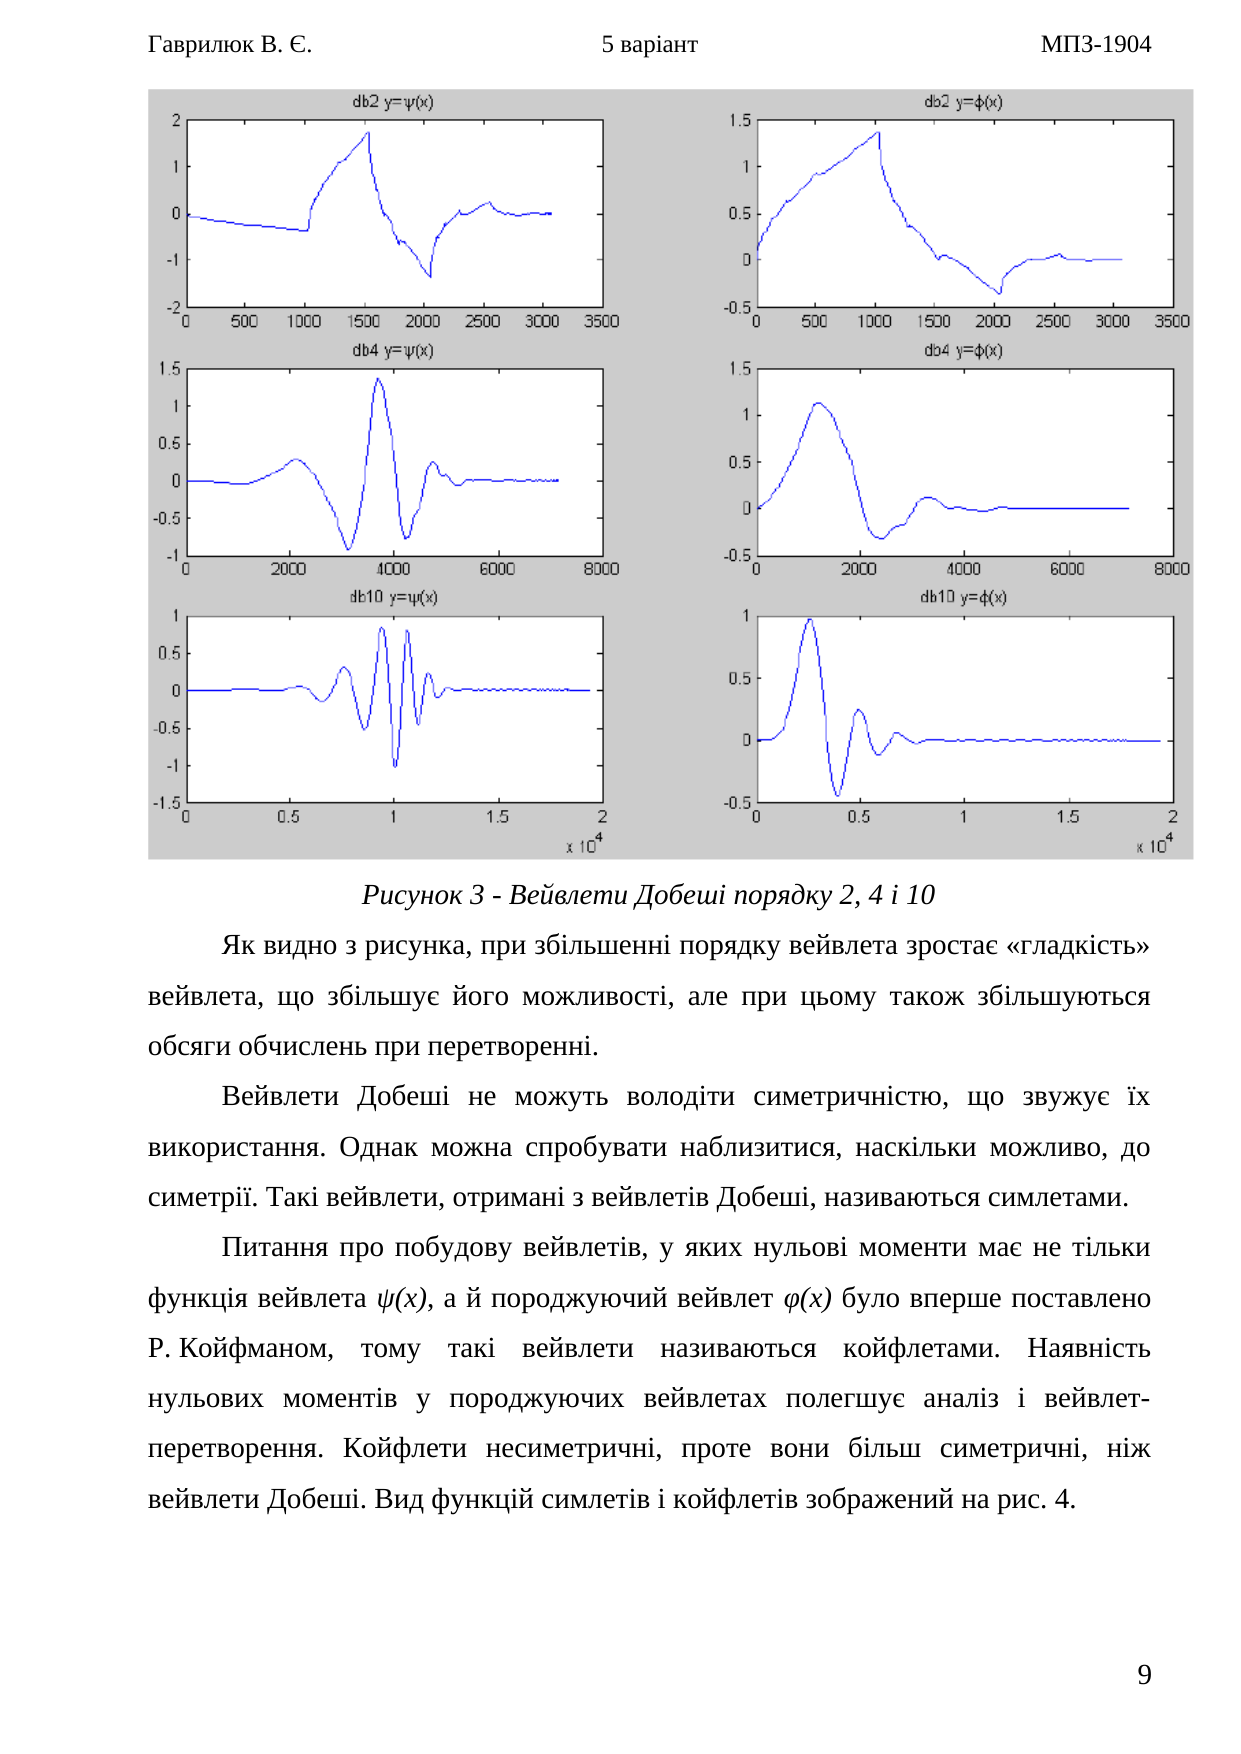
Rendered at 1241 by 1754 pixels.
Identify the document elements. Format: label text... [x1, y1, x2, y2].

text Як видно з рисунка, при збільшенні порядку вейвлета зростає «гладкість» вейвлета, що збільшує його можливості, але при цьому також збільшуються обсяги обчислень при перетворенні. [148, 927, 1152, 1062]
picture [147, 88, 1195, 861]
text Рисунок 3 - Вейвлети Добеші порядку 2, 4 і 10 [148, 877, 1152, 911]
text Вейвлети Добеші не можуть володіти симетричністю, що звужує їх використання. Однак можна спробувати наблизитися, наскільки можливо, до симетрії. Такі вейвлети, отримані з вейвлетів Добеші, називаються симлетами. [148, 1078, 1152, 1213]
text Питання про побудову вейвлетів, у яких нульові моменти має не тільки функція вейвлета ψ(x), а й породжуючий вейвлет φ(x) було вперше поставлено Р. Койфманом, тому такі вейвлети називаються койфлетами. Наявність нульових моментів у породжуючих вейвлетах полегшує аналіз і вейвлет-перетворення. Койфлети несиметричні, проте вони більш симетричні, ніж вейвлети Добеші. Вид функцій симлетів і койфлетів зображений на рис. 4. [148, 1229, 1152, 1514]
